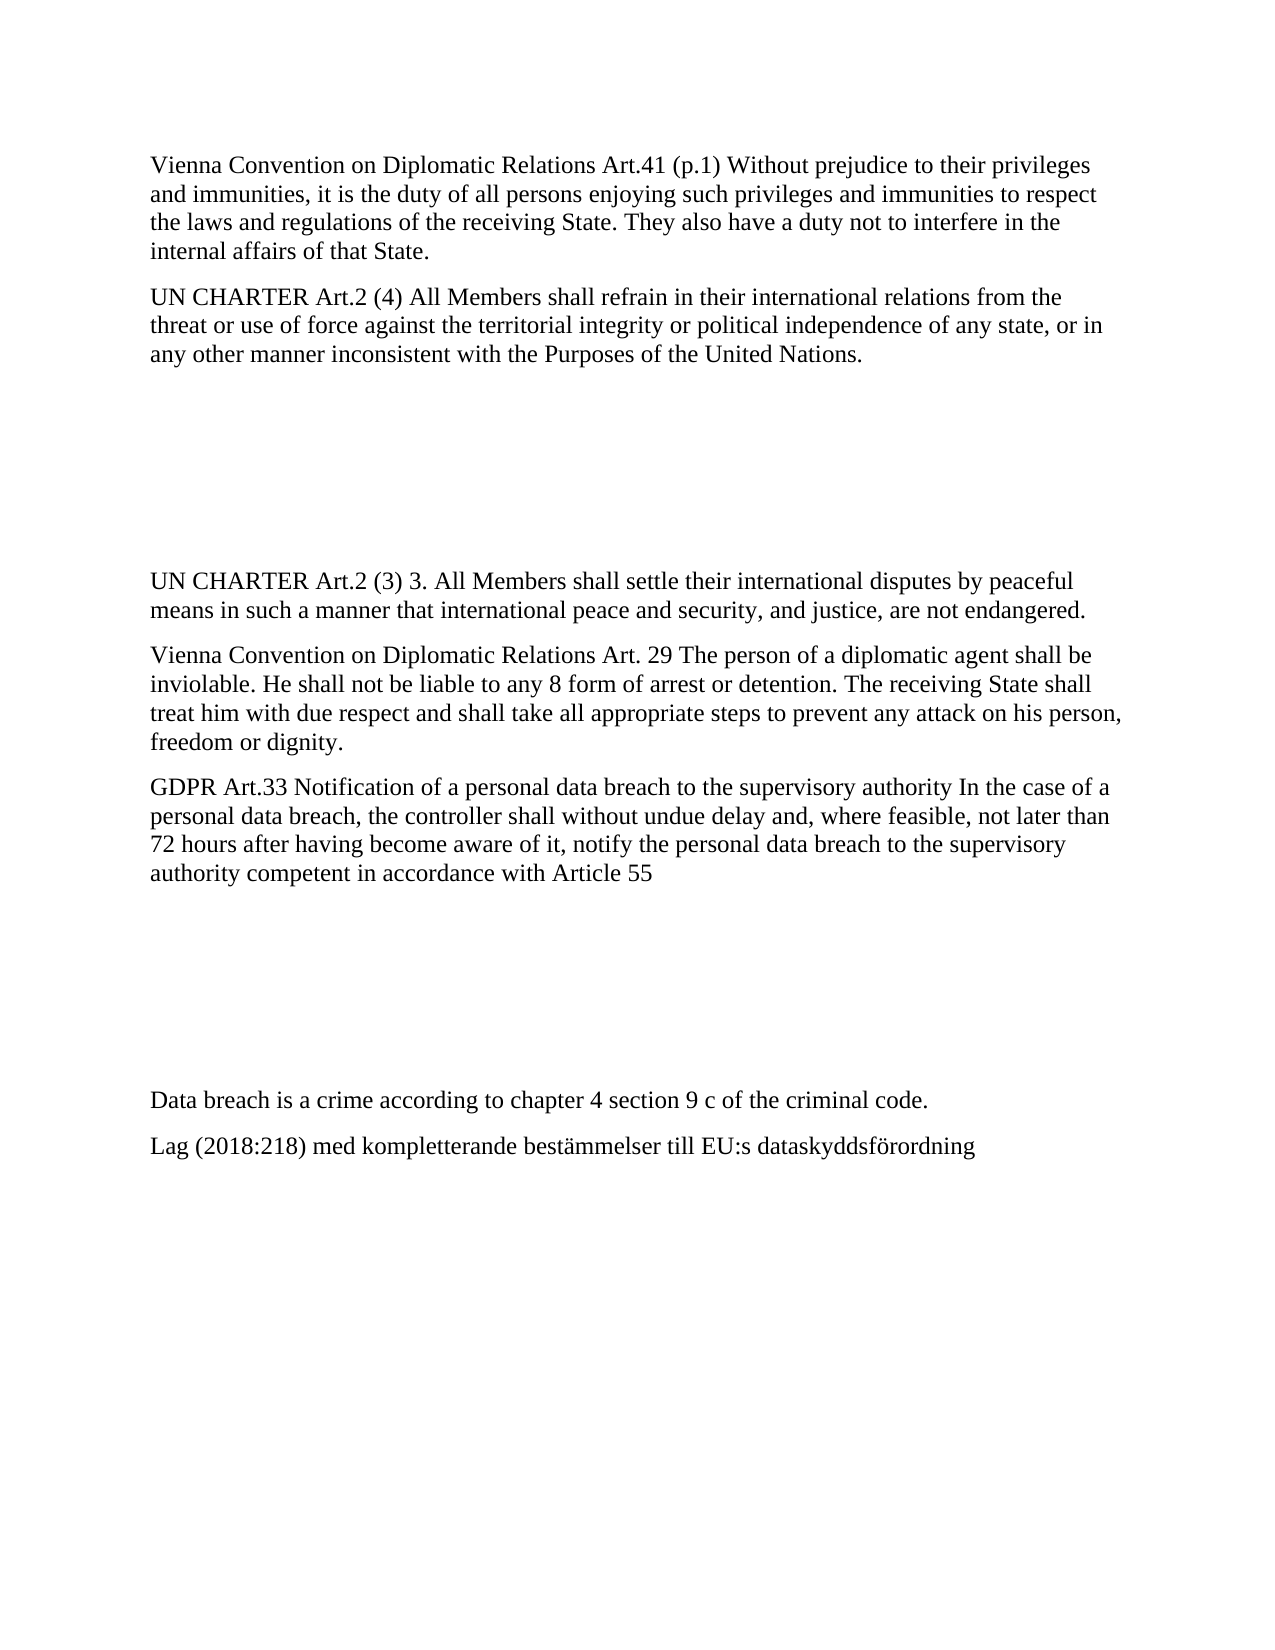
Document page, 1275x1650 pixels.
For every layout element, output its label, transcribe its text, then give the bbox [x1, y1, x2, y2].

text Vienna Convention on Diplomatic Relations Art.41 (p.1) Without prejudice to their privileges and immunities, it is the duty of all persons enjoying such privileges and immunities to respect the laws and regulations of the receiving State. They also have a duty not to interfere in the internal affairs of that State. [150, 150, 1125, 265]
text UN CHARTER Art.2 (3) 3. All Members shall settle their international disputes by peaceful means in such a manner that international peace and security, and justice, are not endangered. [150, 566, 1125, 624]
text Vienna Convention on Diplomatic Relations Art. 29 The person of a diplomatic agent shall be inviolable. He shall not be liable to any 8 form of arrest or detention. The receiving State shall treat him with due respect and shall take all appropriate steps to prevent any attack on his person, freedom or dignity. [150, 640, 1125, 755]
text UN CHARTER Art.2 (4) All Members shall refrain in their international relations from the threat or use of force against the territorial integrity or political independence of any state, or in any other manner inconsistent with the Purposes of the United Nations. [150, 282, 1125, 368]
text Lag (2018:218) med kompletterande bestämmelser till EU:s dataskyddsförordning [150, 1131, 1125, 1159]
text GDPR Art.33 Notification of a personal data breach to the supervisory authority In the case of a personal data breach, the controller shall without undue delay and, where feasible, not later than 72 hours after having become aware of it, notify the personal data breach to the supervisory authority competent in accordance with Article 55 [150, 772, 1125, 887]
text Data breach is a crime according to chapter 4 section 9 c of the criminal code. [150, 1085, 1125, 1114]
